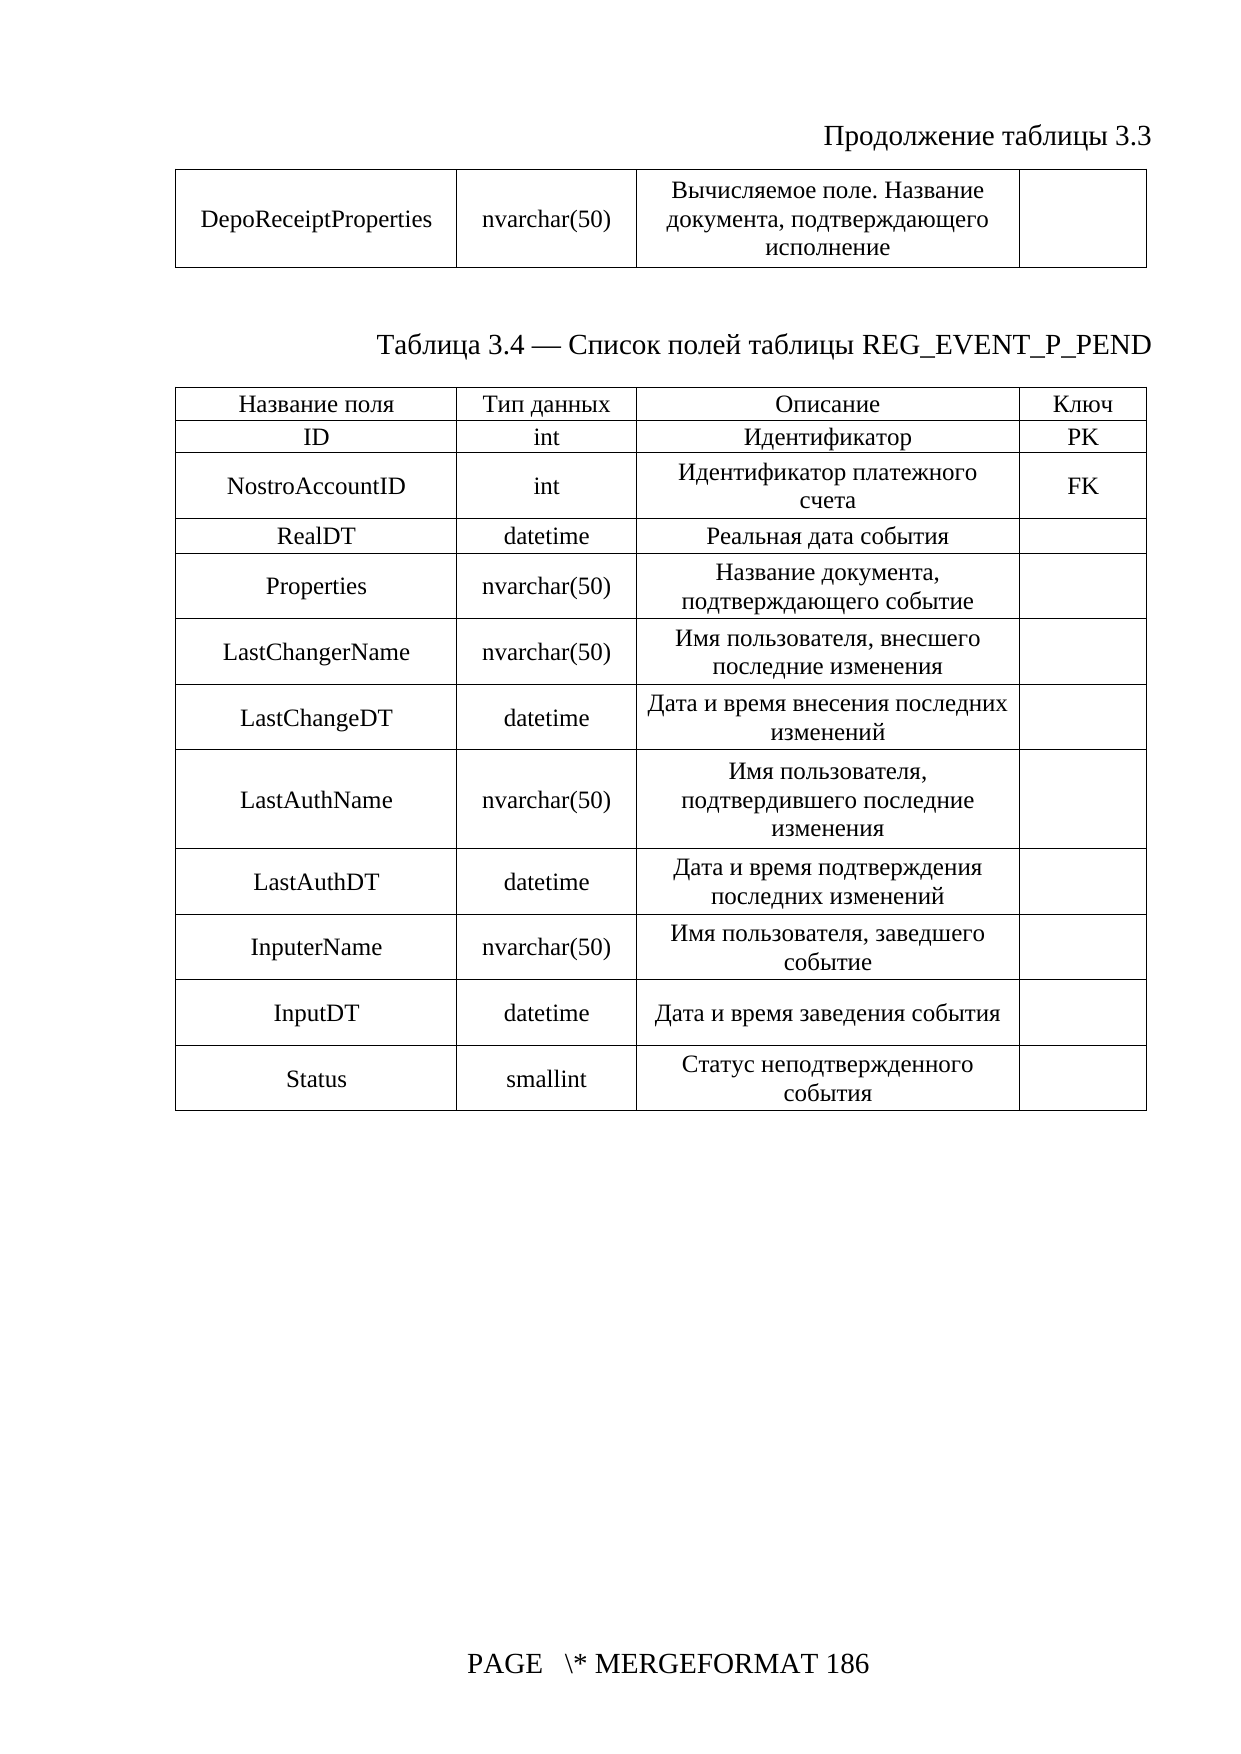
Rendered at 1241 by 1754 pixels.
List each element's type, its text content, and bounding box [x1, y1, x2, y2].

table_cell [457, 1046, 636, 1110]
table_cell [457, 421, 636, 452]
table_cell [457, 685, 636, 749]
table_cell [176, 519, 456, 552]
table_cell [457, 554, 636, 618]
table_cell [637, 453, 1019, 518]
text Таблица 3.4 — Список полей таблицы REG_EVENT_P_PEND [177, 327, 1152, 361]
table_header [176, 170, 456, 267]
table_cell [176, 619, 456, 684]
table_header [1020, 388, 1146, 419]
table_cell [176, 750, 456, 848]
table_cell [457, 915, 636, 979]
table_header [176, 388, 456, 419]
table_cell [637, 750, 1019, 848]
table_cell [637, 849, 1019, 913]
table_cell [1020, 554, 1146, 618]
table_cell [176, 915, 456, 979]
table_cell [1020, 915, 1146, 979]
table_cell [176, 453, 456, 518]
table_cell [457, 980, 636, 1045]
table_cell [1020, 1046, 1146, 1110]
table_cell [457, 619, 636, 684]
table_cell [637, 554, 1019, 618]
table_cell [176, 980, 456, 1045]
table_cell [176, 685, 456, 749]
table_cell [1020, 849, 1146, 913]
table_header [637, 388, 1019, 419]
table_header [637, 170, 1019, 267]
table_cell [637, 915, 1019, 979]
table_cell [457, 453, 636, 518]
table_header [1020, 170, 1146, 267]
text Продолжение таблицы 3.3 [177, 118, 1152, 152]
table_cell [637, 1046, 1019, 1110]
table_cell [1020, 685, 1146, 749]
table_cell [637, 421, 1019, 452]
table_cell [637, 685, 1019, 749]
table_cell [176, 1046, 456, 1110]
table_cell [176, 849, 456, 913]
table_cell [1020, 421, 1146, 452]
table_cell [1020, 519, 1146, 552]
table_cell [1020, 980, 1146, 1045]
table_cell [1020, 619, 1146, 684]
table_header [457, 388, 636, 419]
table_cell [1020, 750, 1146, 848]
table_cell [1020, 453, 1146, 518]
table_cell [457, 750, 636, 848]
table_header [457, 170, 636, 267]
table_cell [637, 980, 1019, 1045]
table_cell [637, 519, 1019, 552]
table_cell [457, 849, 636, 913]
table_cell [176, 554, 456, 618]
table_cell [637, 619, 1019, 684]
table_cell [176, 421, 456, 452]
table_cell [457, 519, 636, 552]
